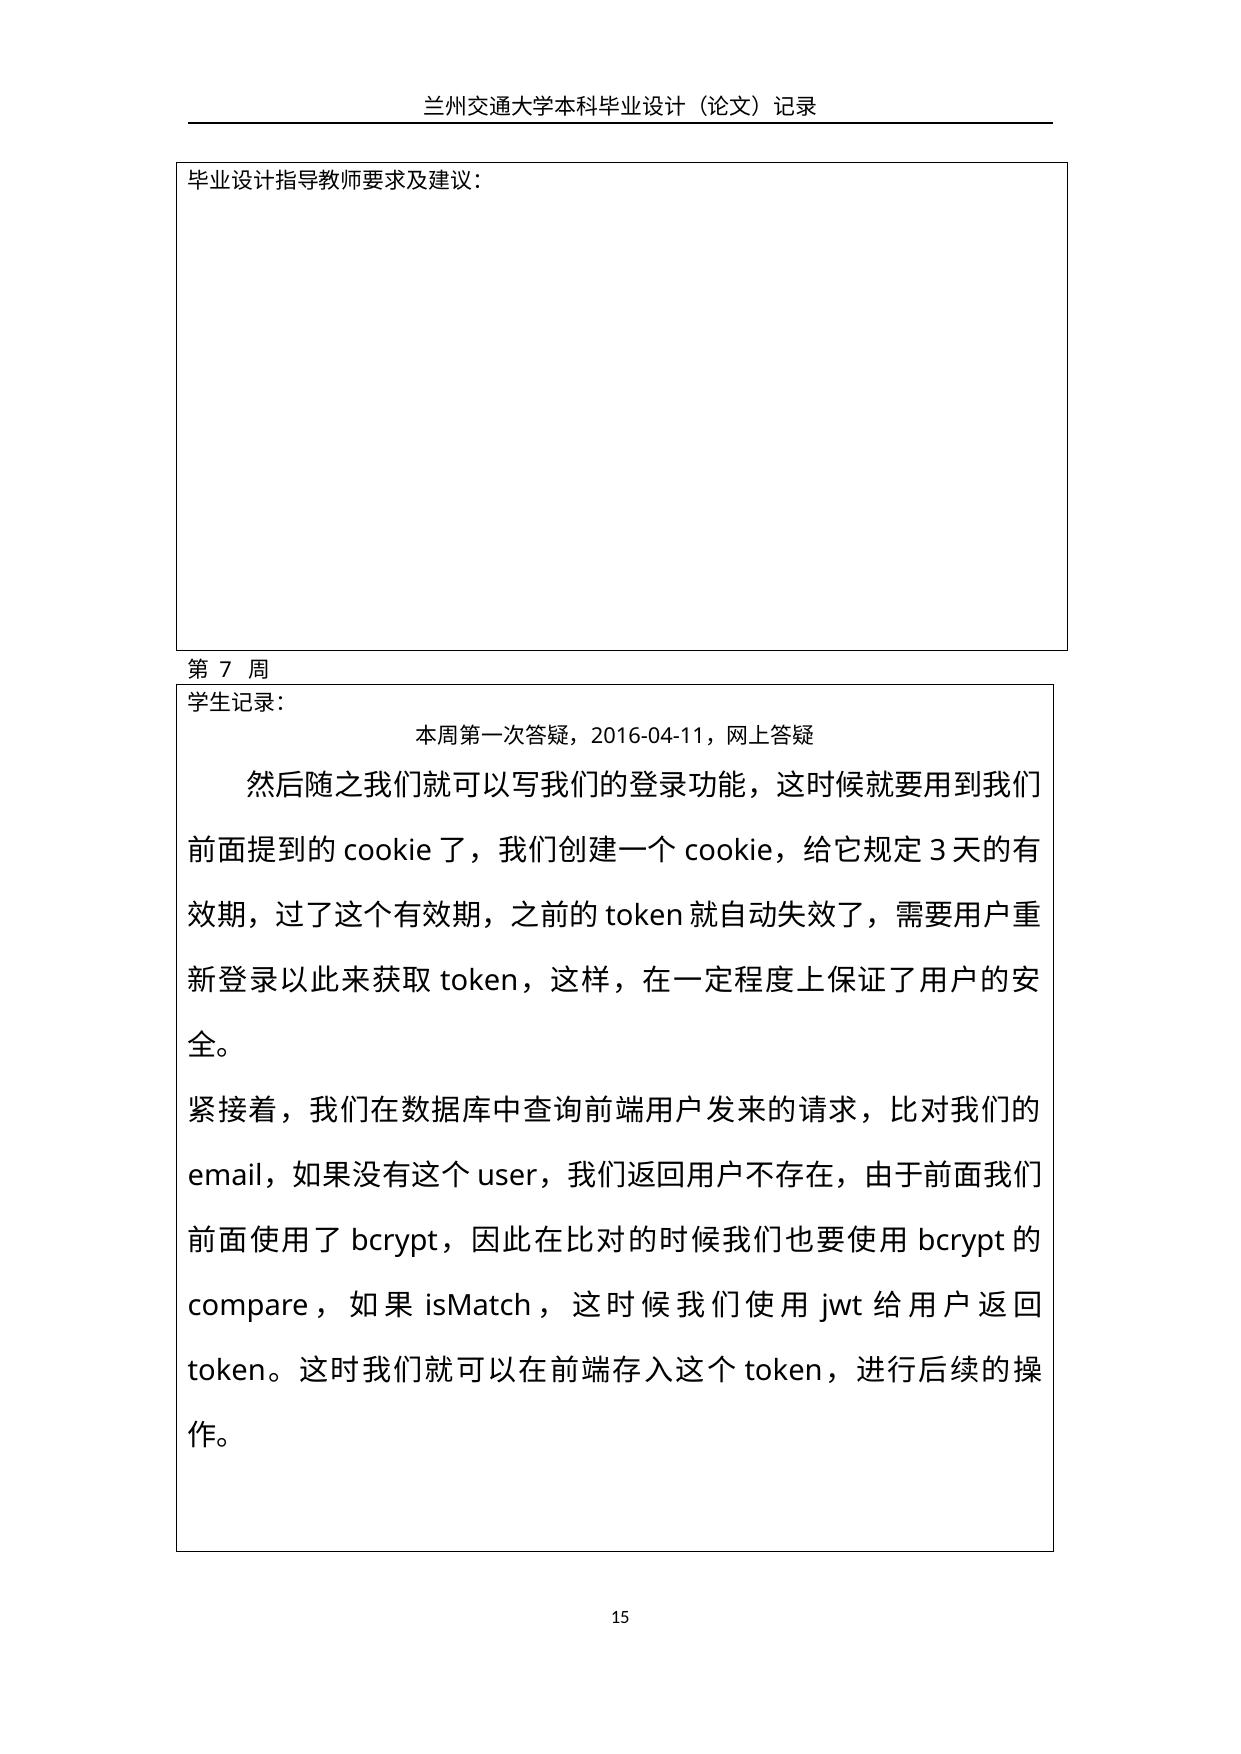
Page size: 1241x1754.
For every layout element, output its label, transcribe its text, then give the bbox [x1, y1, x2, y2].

table_header 学生记录： 本周第一次答疑，2016-04-11，网上答疑 然后随之我们就可以写我们的登录功能，这时候就要用到我们前面提到的cookie了，我们创建一个cookie，给它规定3天的有效期，过了这个有效期，之前的token就自动失效了，需要用户重新登录以此来获取token，这样，在一定程度上保证了用户的安全。 紧接着，我们在数据库中查询前端用户发来的请求，比对我们的email，如果没有这个user，我们返回用户不存在，由于前面我们前面使用了bcrypt，因此在比对的时候我们也要使用bcrypt的compare，如果isMatch，这时候我们使用jwt给用户返回token。这时我们就可以在前端存入这个token，进行后续的操作。 [177, 685, 1053, 1551]
text 第 7 周 [187, 651, 1053, 684]
table_cell 毕业设计指导教师要求及建议： [177, 163, 1067, 650]
